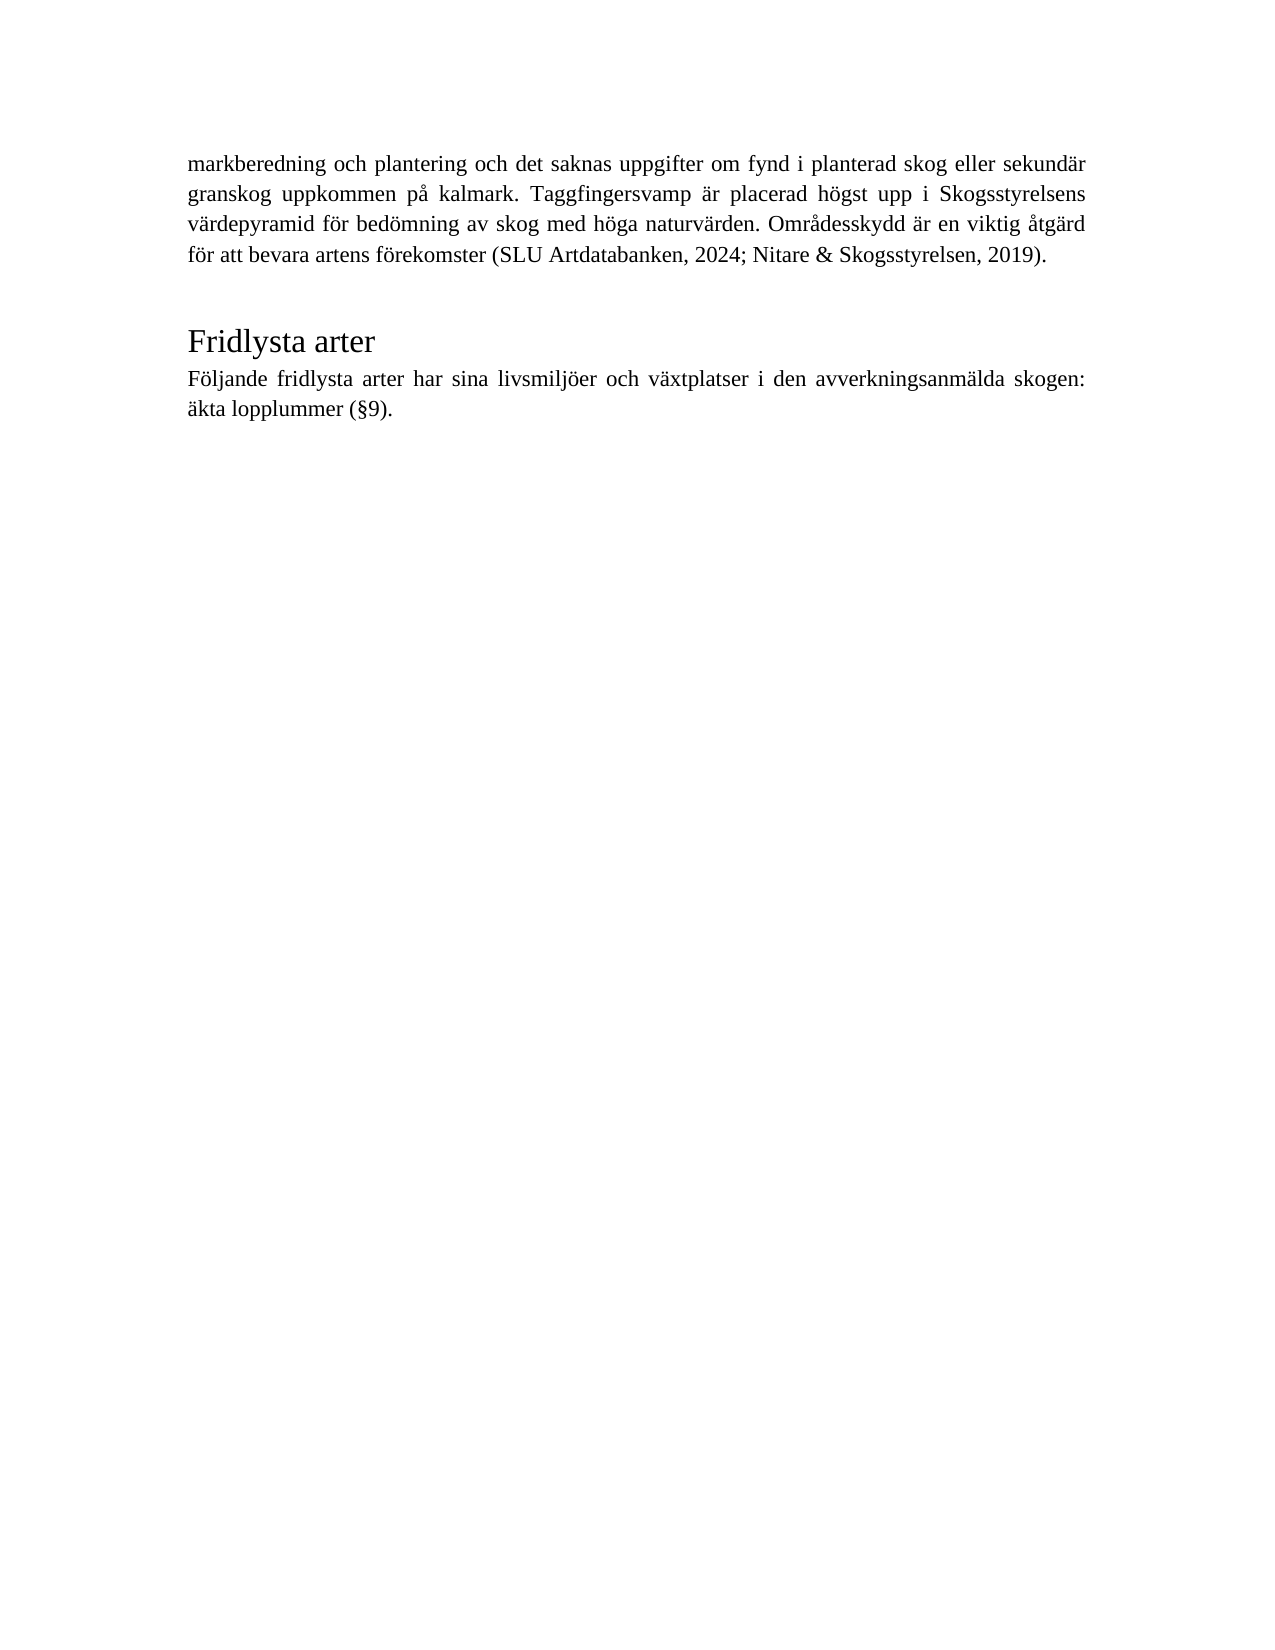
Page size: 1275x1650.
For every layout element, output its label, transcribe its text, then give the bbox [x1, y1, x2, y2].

text Följande fridlysta arter har sina livsmiljöer och växtplatser i den avverkningsanmälda skogen: äkta lopplummer (§9). [187, 365, 1087, 421]
subtitle Fridlysta arter [187, 321, 1087, 359]
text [187, 150, 1087, 267]
